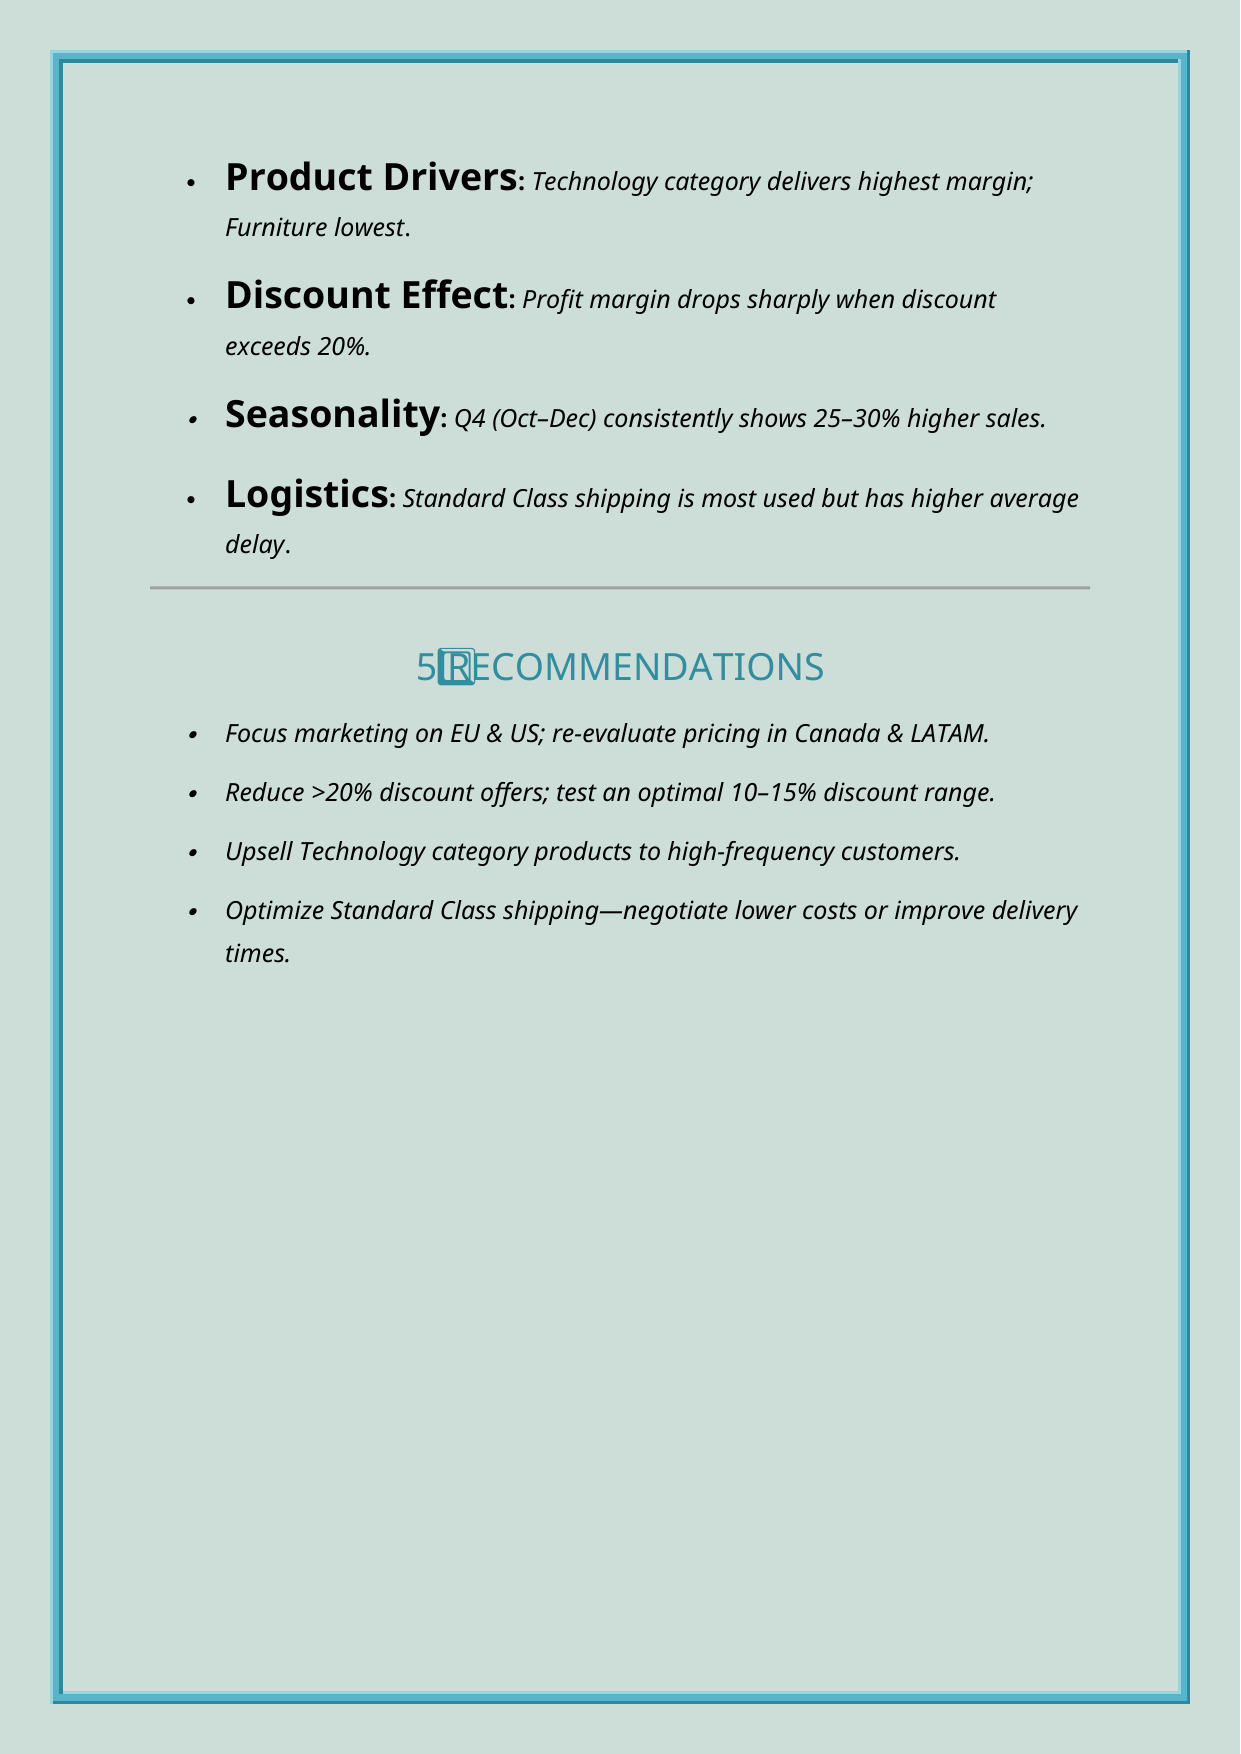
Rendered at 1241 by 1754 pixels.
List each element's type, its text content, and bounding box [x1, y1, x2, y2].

list Discount Effect: Profit margin drops sharply when discount exceeds 20%. [187, 269, 1090, 362]
list Optimize Standard Class shipping—negotiate lower costs or improve delivery times. [187, 893, 1090, 969]
list Focus marketing on EU & US; re-evaluate pricing in Canada & LATAM. [187, 716, 1090, 749]
list Logistics: Standard Class shipping is most used but has higher average delay. [187, 468, 1090, 561]
text 5️⃣ Recommendations [247, 640, 993, 691]
list Seasonality: Q4 (Oct–Dec) consistently shows 25–30% higher sales. [187, 387, 1090, 438]
list Product Drivers: Technology category delivers highest margin; Furniture lowest. [187, 150, 1090, 243]
list Reduce >20% discount offers; test an optimal 10–15% discount range. [187, 775, 1090, 809]
list Upsell Technology category products to high-frequency customers. [187, 834, 1090, 868]
